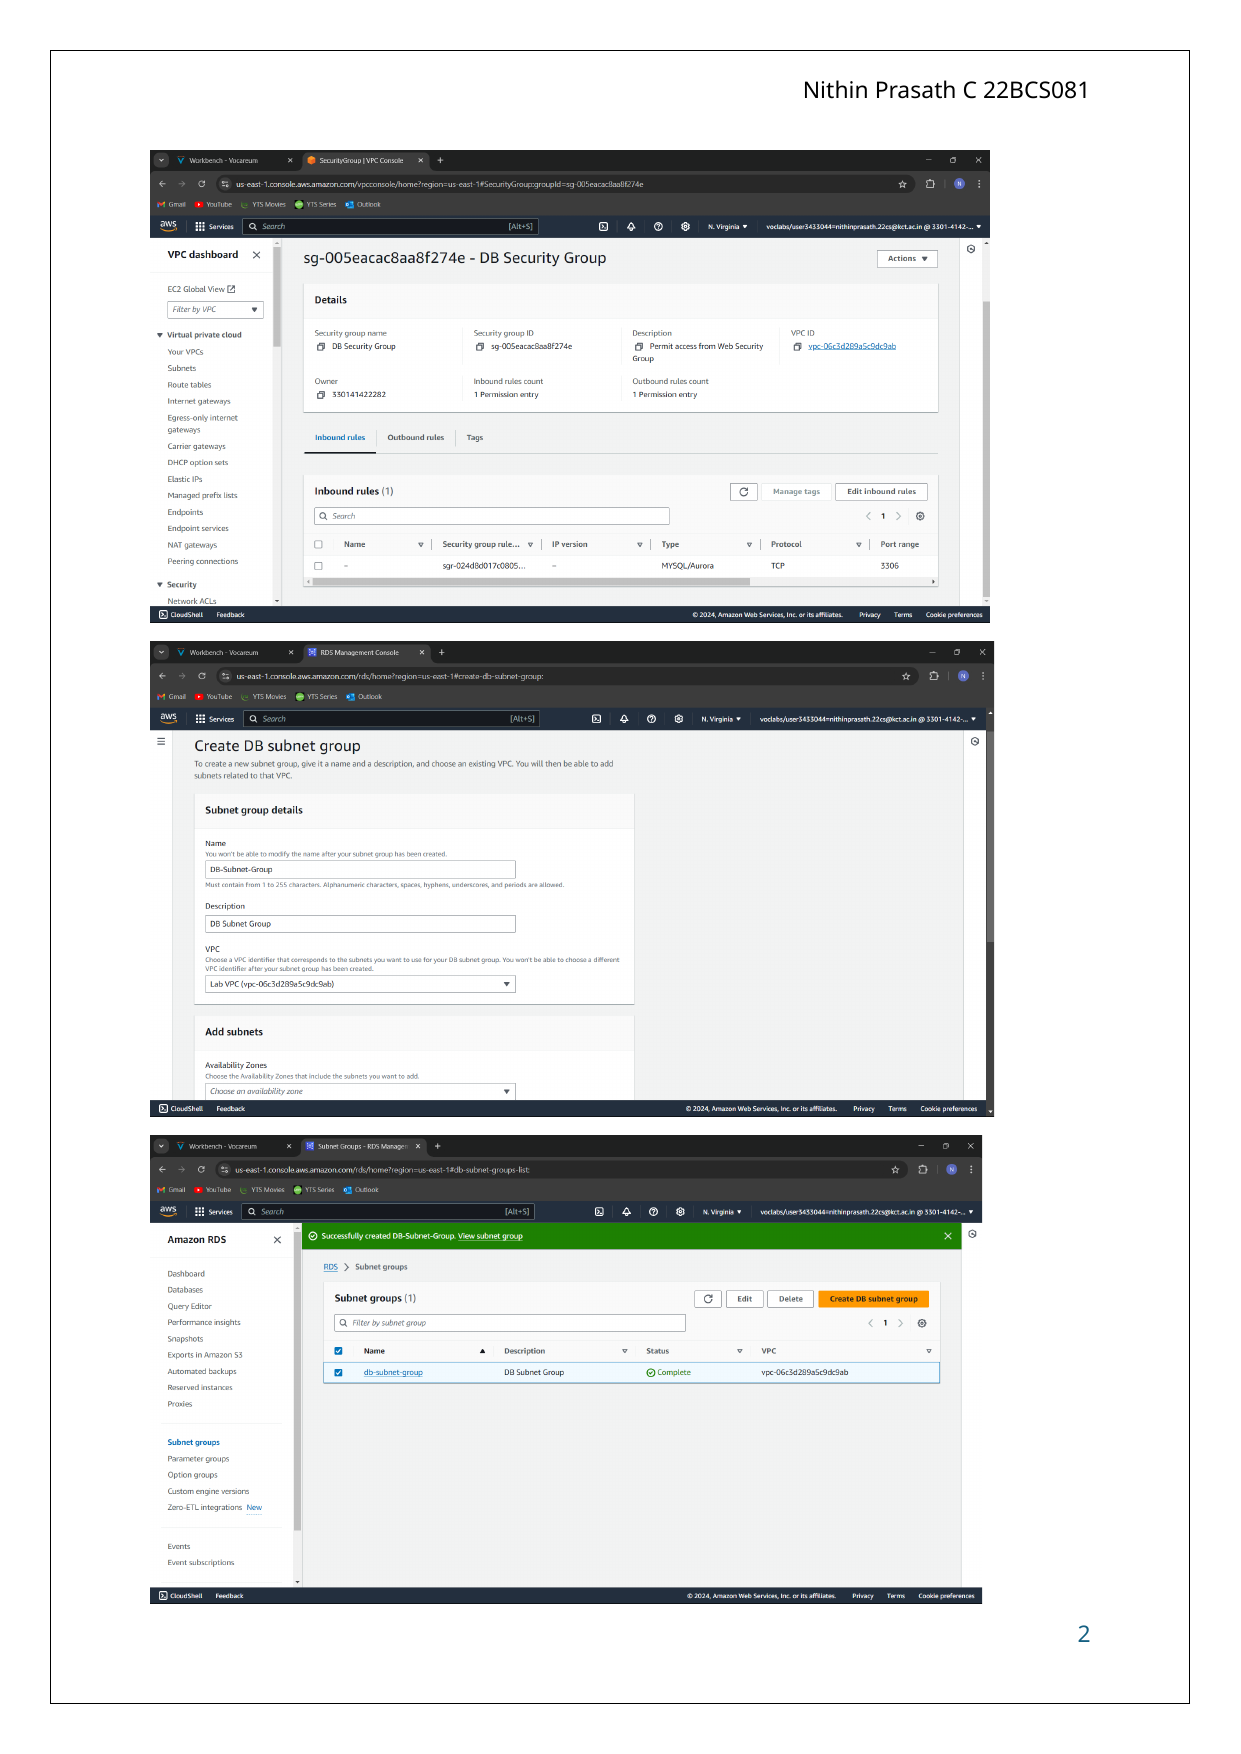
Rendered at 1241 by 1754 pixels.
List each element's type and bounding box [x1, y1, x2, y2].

picture [150, 150, 990, 623]
picture [150, 1135, 983, 1604]
picture [150, 641, 995, 1117]
